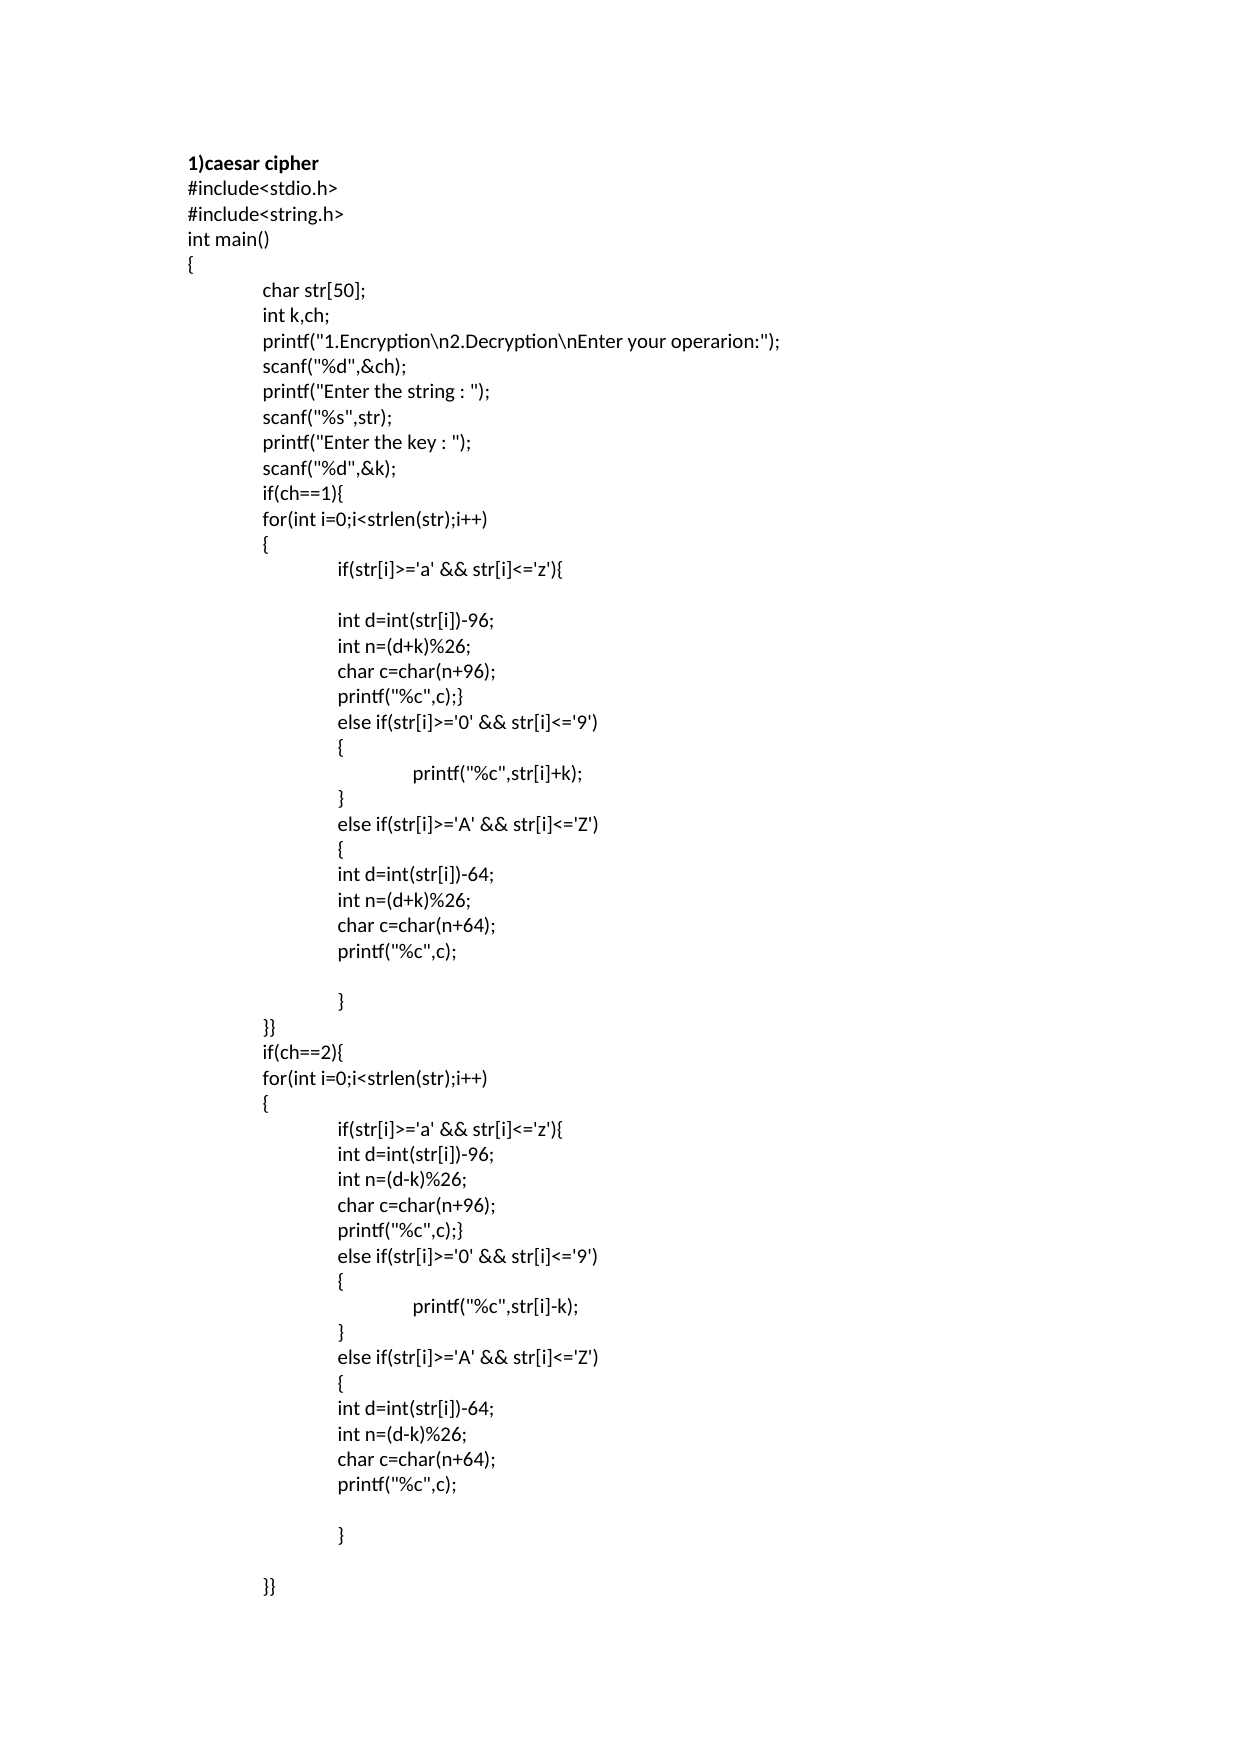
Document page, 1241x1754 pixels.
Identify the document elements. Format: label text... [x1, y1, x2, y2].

text int k,ch; [187, 302, 1053, 328]
text else if(str[i]>='A' && str[i]<='Z') [187, 1344, 1053, 1370]
text char c=char(n+64); [187, 912, 1053, 938]
text printf("Enter the string : "); [187, 379, 1053, 404]
text int d=int(str[i])-96; [187, 1141, 1053, 1167]
text }} [187, 1014, 1053, 1039]
text if(str[i]>='a' && str[i]<='z'){ [187, 1116, 1053, 1141]
text { [187, 1370, 1053, 1395]
text 1)caesar cipher [187, 150, 1053, 175]
text char c=char(n+96); [187, 1192, 1053, 1217]
text int n=(d-k)%26; [187, 1421, 1053, 1446]
text printf("1.Encryption\n2.Decryption\nEnter your operarion:"); [187, 328, 1053, 353]
text }} [187, 1573, 1053, 1599]
text if(str[i]>='a' && str[i]<='z'){ [187, 557, 1053, 582]
text printf("%c",str[i]+k); [187, 760, 1053, 785]
text int d=int(str[i])-64; [187, 1395, 1053, 1421]
text char c=char(n+64); [187, 1446, 1053, 1472]
text } [187, 1319, 1053, 1344]
text printf("%c",c); [187, 1472, 1053, 1497]
text { [187, 531, 1053, 557]
text for(int i=0;i<strlen(str);i++) [187, 1065, 1053, 1090]
text } [187, 1522, 1053, 1548]
text scanf("%d",&ch); [187, 353, 1053, 379]
text { [187, 1268, 1053, 1294]
text { [187, 1090, 1053, 1116]
text scanf("%s",str); [187, 404, 1053, 429]
text if(ch==2){ [187, 1039, 1053, 1065]
text int n=(d+k)%26; [187, 887, 1053, 912]
text printf("%c",str[i]-k); [187, 1294, 1053, 1319]
text printf("Enter the key : "); [187, 429, 1053, 455]
text for(int i=0;i<strlen(str);i++) [187, 506, 1053, 531]
text int d=int(str[i])-64; [187, 862, 1053, 887]
text int n=(d-k)%26; [187, 1167, 1053, 1192]
text #include<string.h> [187, 201, 1053, 226]
text printf("%c",c); [187, 938, 1053, 963]
text printf("%c",c);} [187, 684, 1053, 709]
text { [187, 836, 1053, 862]
text else if(str[i]>='0' && str[i]<='9') [187, 709, 1053, 734]
text #include<stdio.h> [187, 175, 1053, 201]
text char c=char(n+96); [187, 658, 1053, 684]
text } [187, 989, 1053, 1014]
text int main() [187, 226, 1053, 252]
text { [187, 252, 1053, 277]
text } [187, 785, 1053, 811]
text if(ch==1){ [187, 480, 1053, 506]
text else if(str[i]>='A' && str[i]<='Z') [187, 811, 1053, 836]
text else if(str[i]>='0' && str[i]<='9') [187, 1243, 1053, 1268]
text { [187, 734, 1053, 760]
text printf("%c",c);} [187, 1217, 1053, 1243]
text char str[50]; [187, 277, 1053, 302]
text scanf("%d",&k); [187, 455, 1053, 480]
text int d=int(str[i])-96; [187, 607, 1053, 633]
text int n=(d+k)%26; [187, 633, 1053, 658]
